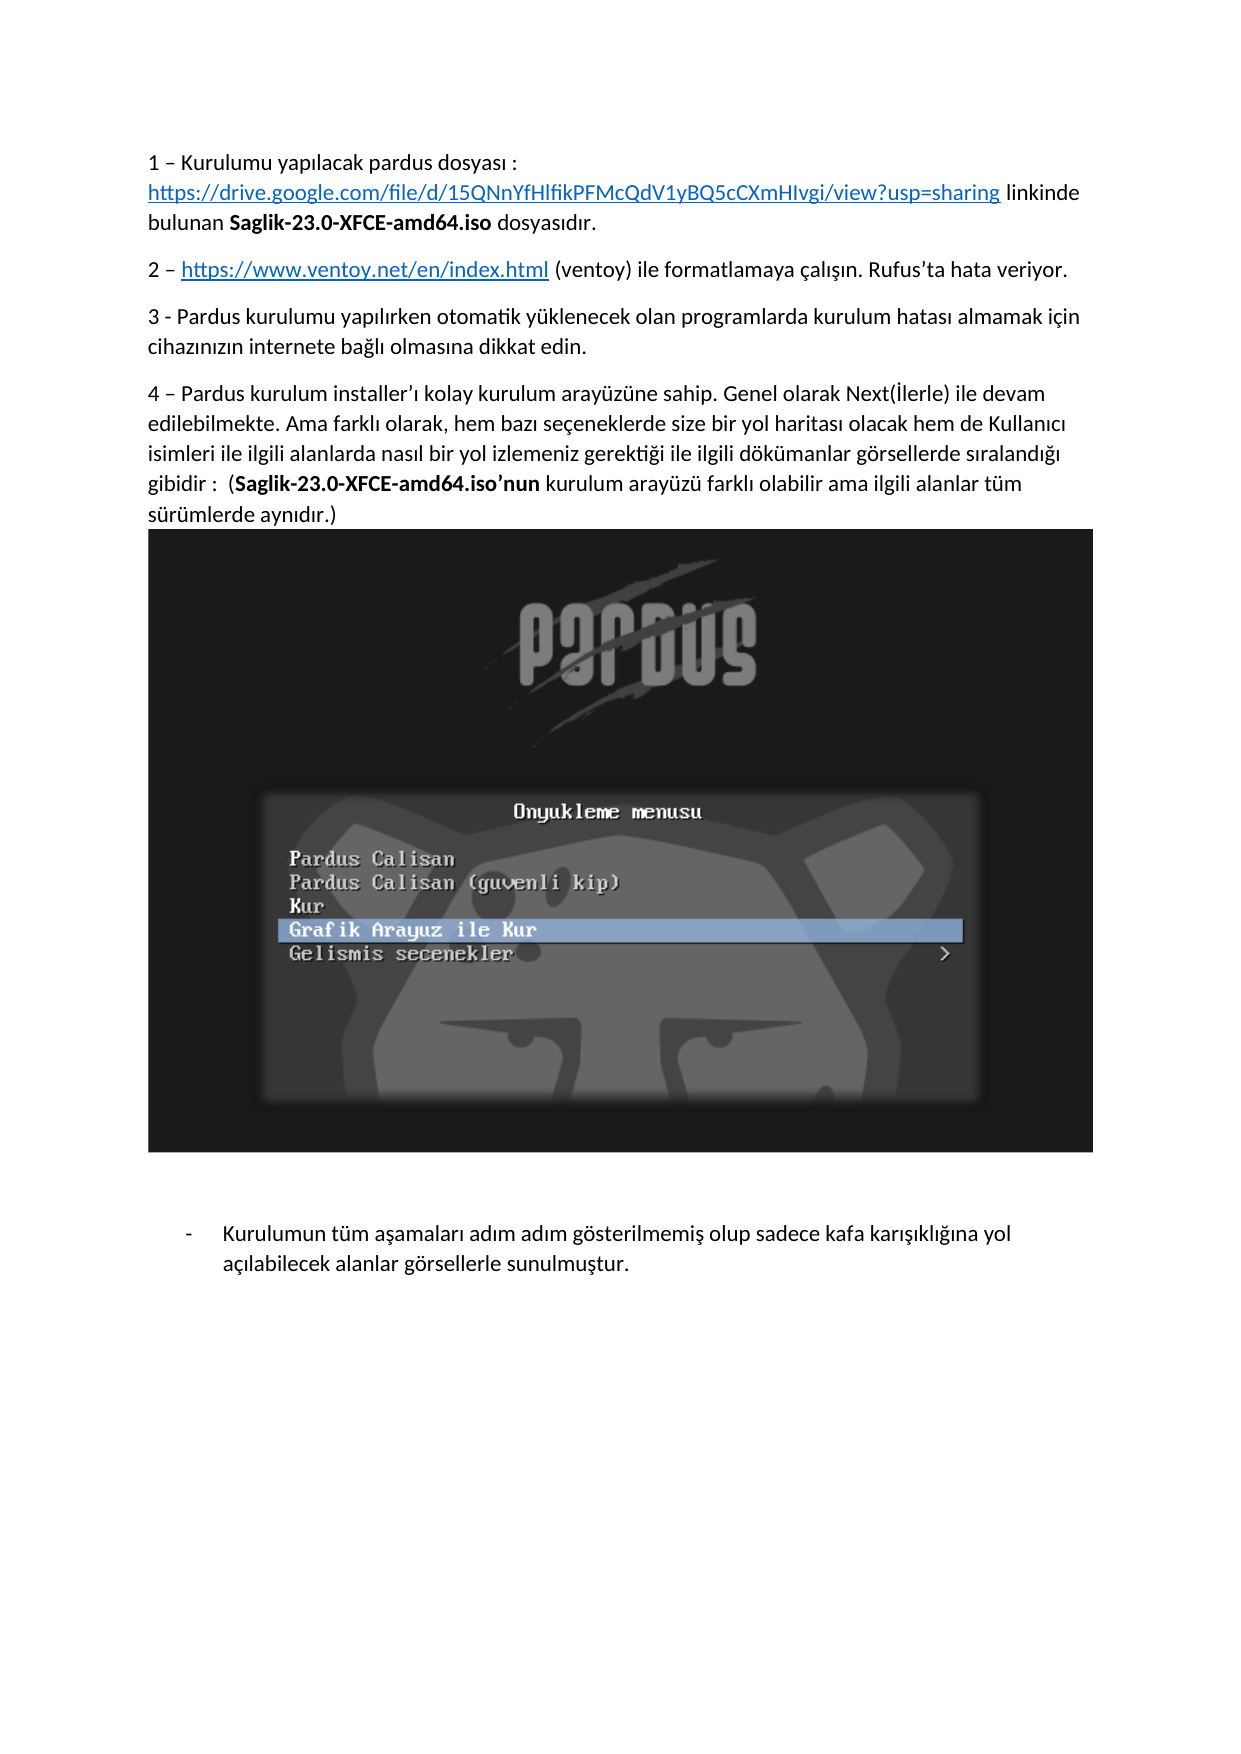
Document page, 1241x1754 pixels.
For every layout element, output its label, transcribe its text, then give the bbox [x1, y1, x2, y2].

text 4 – Pardus kurulum installer’ı kolay kurulum arayüzüne sahip. Genel olarak Next(İlerle) ile devam edilebilmekte. Ama farklı olarak, hem bazı seçeneklerde size bir yol haritası olacak hem de Kullanıcı isimleri ile ilgili alanlarda nasıl bir yol izlemeniz gerektiği ile ilgili dökümanlar görsellerde sıralandığı gibidir : (Saglik-23.0-XFCE-amd64.iso’nun kurulum arayüzü farklı olabilir ama ilgili alanlar tüm sürümlerde aynıdır.) [148, 379, 1093, 529]
picture [147, 529, 1093, 1154]
text 2 – https://www.ventoy.net/en/index.html (ventoy) ile formatlamaya çalışın. Rufus’ta hata veriyor. [148, 255, 1093, 283]
list Kurulumun tüm aşamaları adım adım gösterilmemiş olup sadece kafa karışıklığına yol açılabilecek alanlar görsellerle sunulmuştur. [185, 1219, 1093, 1277]
text 3 - Pardus kurulumu yapılırken otomatik yüklenecek olan programlarda kurulum hatası almamak için cihazınızın internete bağlı olmasına dikkat edin. [148, 302, 1093, 360]
text 1 – Kurulumu yapılacak pardus dosyası : https://drive.google.com/file/d/15QNnYfHlfikPFMcQdV1yBQ5cCXmHIvgi/view?usp=sharing linkinde bulunan Saglik-23.0-XFCE-amd64.iso dosyasıdır. [148, 148, 1093, 236]
